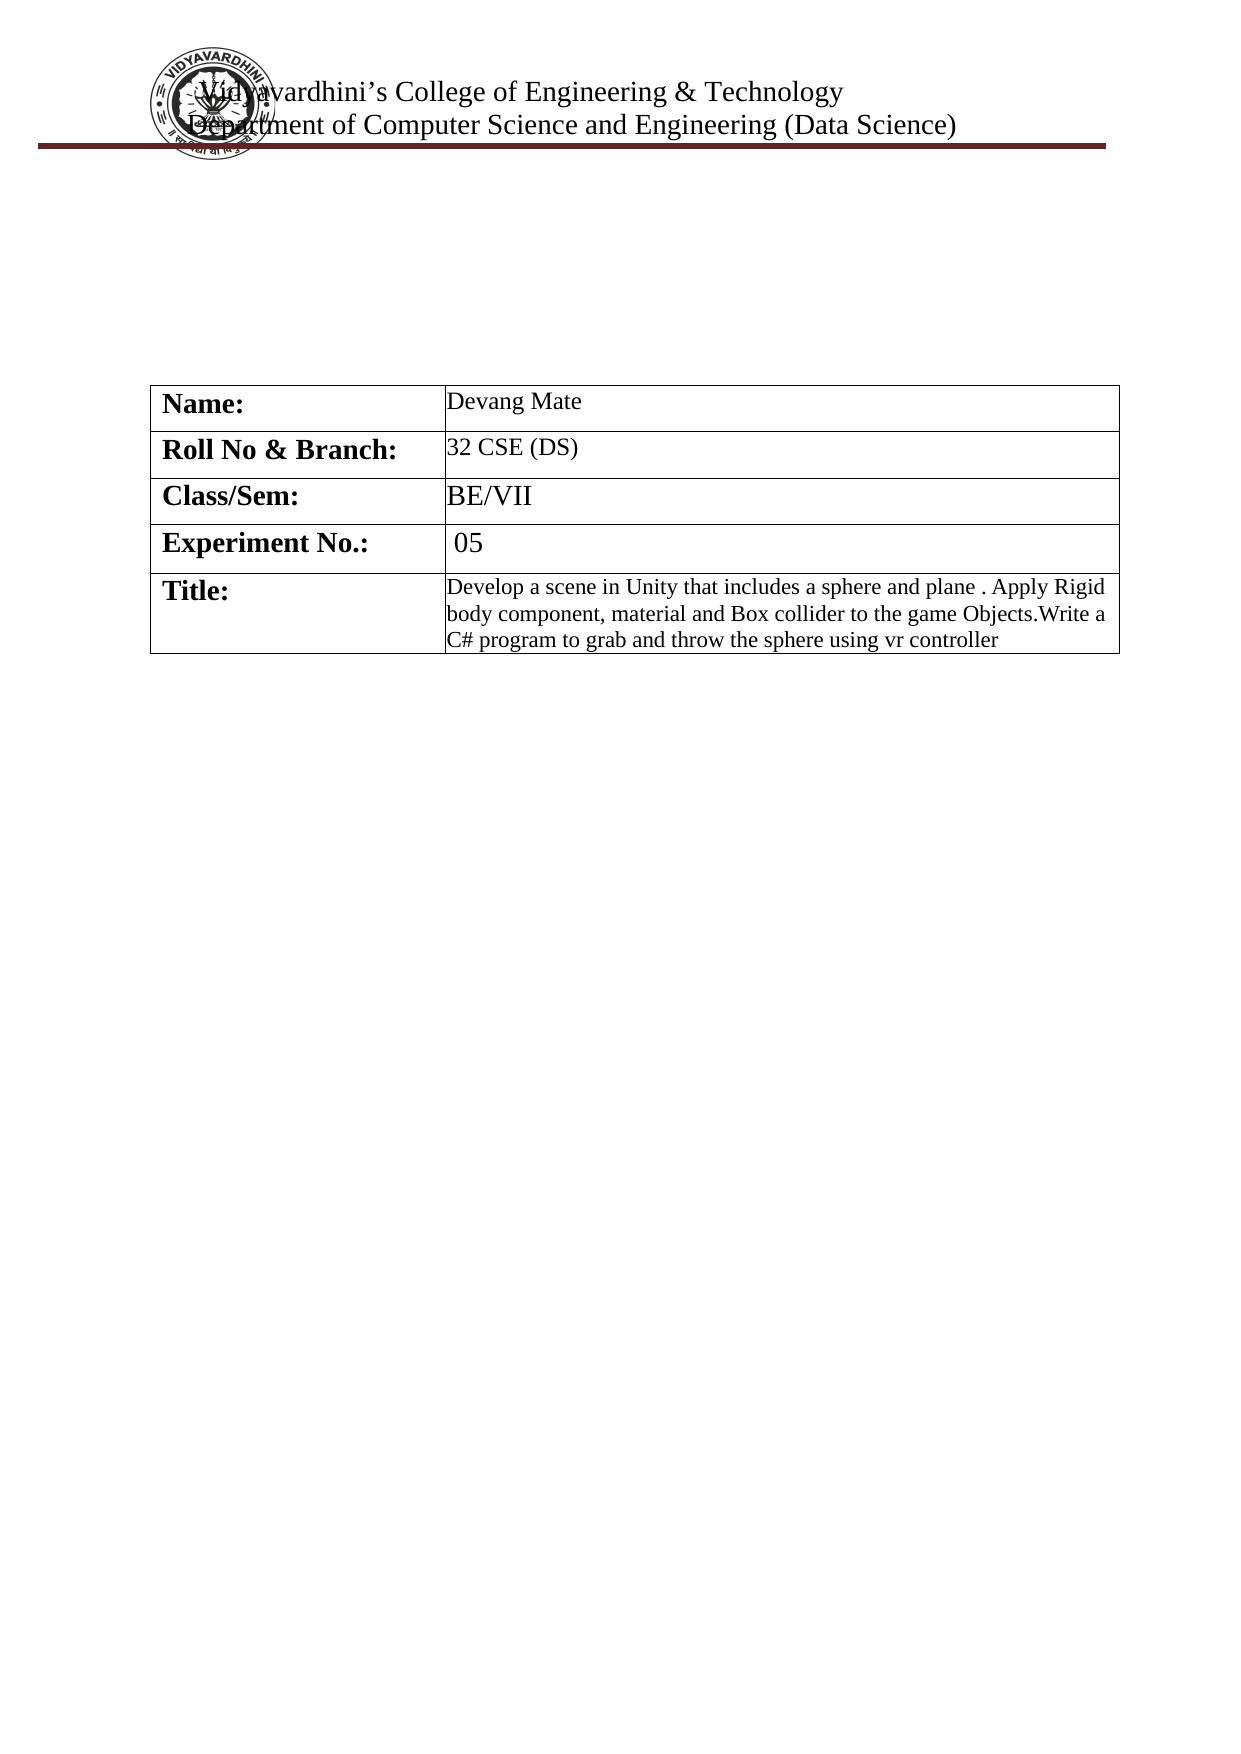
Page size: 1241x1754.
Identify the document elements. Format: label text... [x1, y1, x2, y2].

table_cell 05 [446, 525, 1119, 572]
table_cell BE/VII [446, 479, 1119, 524]
picture [150, 149, 275, 160]
table_cell 32 CSE (DS) [446, 432, 1119, 477]
table_cell Class/Sem: [151, 479, 445, 524]
picture [150, 47, 275, 143]
table_cell Title: [151, 574, 445, 652]
table_header Devang Mate [446, 386, 1119, 431]
table_cell Develop a scene in Unity that includes a sphere and plane . Apply Rigid body component, material and Box collider to the game Objects.Write a C# program to grab and throw the sphere using vr controller [446, 574, 1119, 652]
table_cell Roll No & Branch: [151, 432, 445, 477]
table_cell Experiment No.: [151, 525, 445, 572]
table_header Name: [151, 386, 445, 431]
